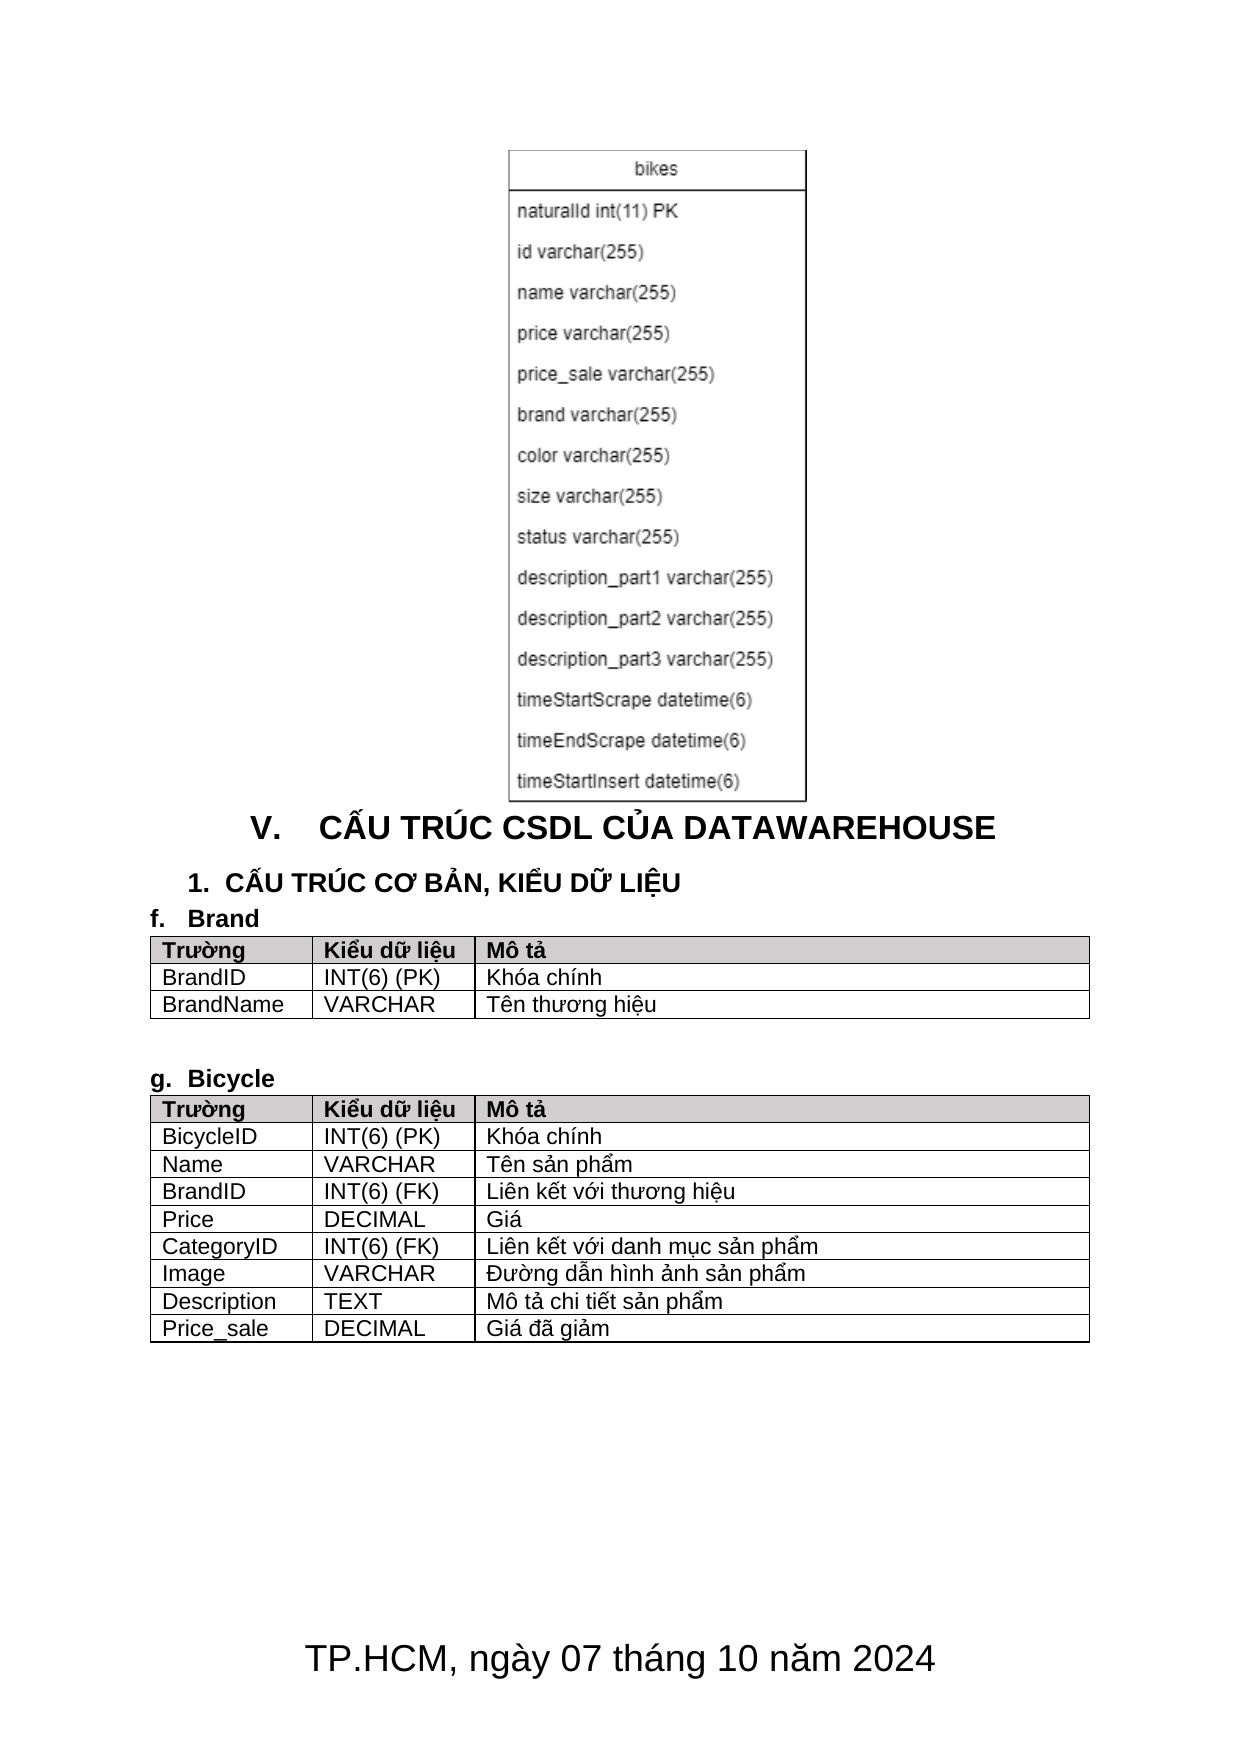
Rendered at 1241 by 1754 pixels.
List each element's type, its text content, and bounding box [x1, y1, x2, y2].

table_cell INT(6) (PK) [313, 964, 474, 990]
table_cell VARCHAR [313, 1151, 474, 1177]
table_header Kiểu dữ liệu [313, 937, 474, 963]
table_cell CategoryID [151, 1233, 312, 1259]
table_cell Image [151, 1260, 312, 1287]
table_cell BrandID [151, 964, 312, 990]
table_cell BicycleID [151, 1123, 312, 1150]
table_cell Khóa chính [476, 1123, 1089, 1150]
table_cell VARCHAR [313, 991, 474, 1018]
table_cell Price [151, 1206, 312, 1232]
subtitle CẤU TRÚC CƠ BẢN, KIỂU DỮ LIỆU [187, 867, 1090, 898]
table_cell INT(6) (FK) [313, 1178, 474, 1204]
table_cell BrandName [151, 991, 312, 1018]
table_cell Name [151, 1151, 312, 1177]
table_header Mô tả [476, 937, 1089, 963]
table_header Trường [151, 937, 312, 963]
table_cell Giá [476, 1206, 1089, 1232]
table_cell DECIMAL [313, 1206, 474, 1232]
table_cell Tên thương hiệu [476, 991, 1089, 1018]
table_cell Tên sản phẩm [476, 1151, 1089, 1177]
table_header Kiểu dữ liệu [313, 1096, 474, 1122]
table_cell INT(6) (PK) [313, 1123, 474, 1150]
table_cell DECIMAL [313, 1315, 474, 1341]
table_cell BrandID [151, 1178, 312, 1204]
table_cell Mô tả chi tiết sản phẩm [476, 1288, 1089, 1314]
table_cell Liên kết với thương hiệu [476, 1178, 1089, 1204]
table_header Trường [151, 1096, 312, 1122]
subtitle Brand [150, 904, 1090, 933]
table_cell Đường dẫn hình ảnh sản phẩm [476, 1260, 1089, 1287]
table_cell Price_sale [151, 1315, 312, 1341]
table_cell Description [151, 1288, 312, 1314]
table_cell VARCHAR [313, 1260, 474, 1287]
table_header Mô tả [476, 1096, 1089, 1122]
table_cell INT(6) (FK) [313, 1233, 474, 1259]
table_cell Giá đã giảm [476, 1315, 1089, 1341]
subtitle Bicycle [150, 1064, 1090, 1093]
table_cell Liên kết với danh mục sản phẩm [476, 1233, 1089, 1259]
table_cell TEXT [313, 1288, 474, 1314]
table_cell Khóa chính [476, 964, 1089, 990]
list CẤU TRÚC CSDL CỦA DATAWAREHOUSE [187, 808, 1090, 847]
picture [508, 150, 807, 807]
